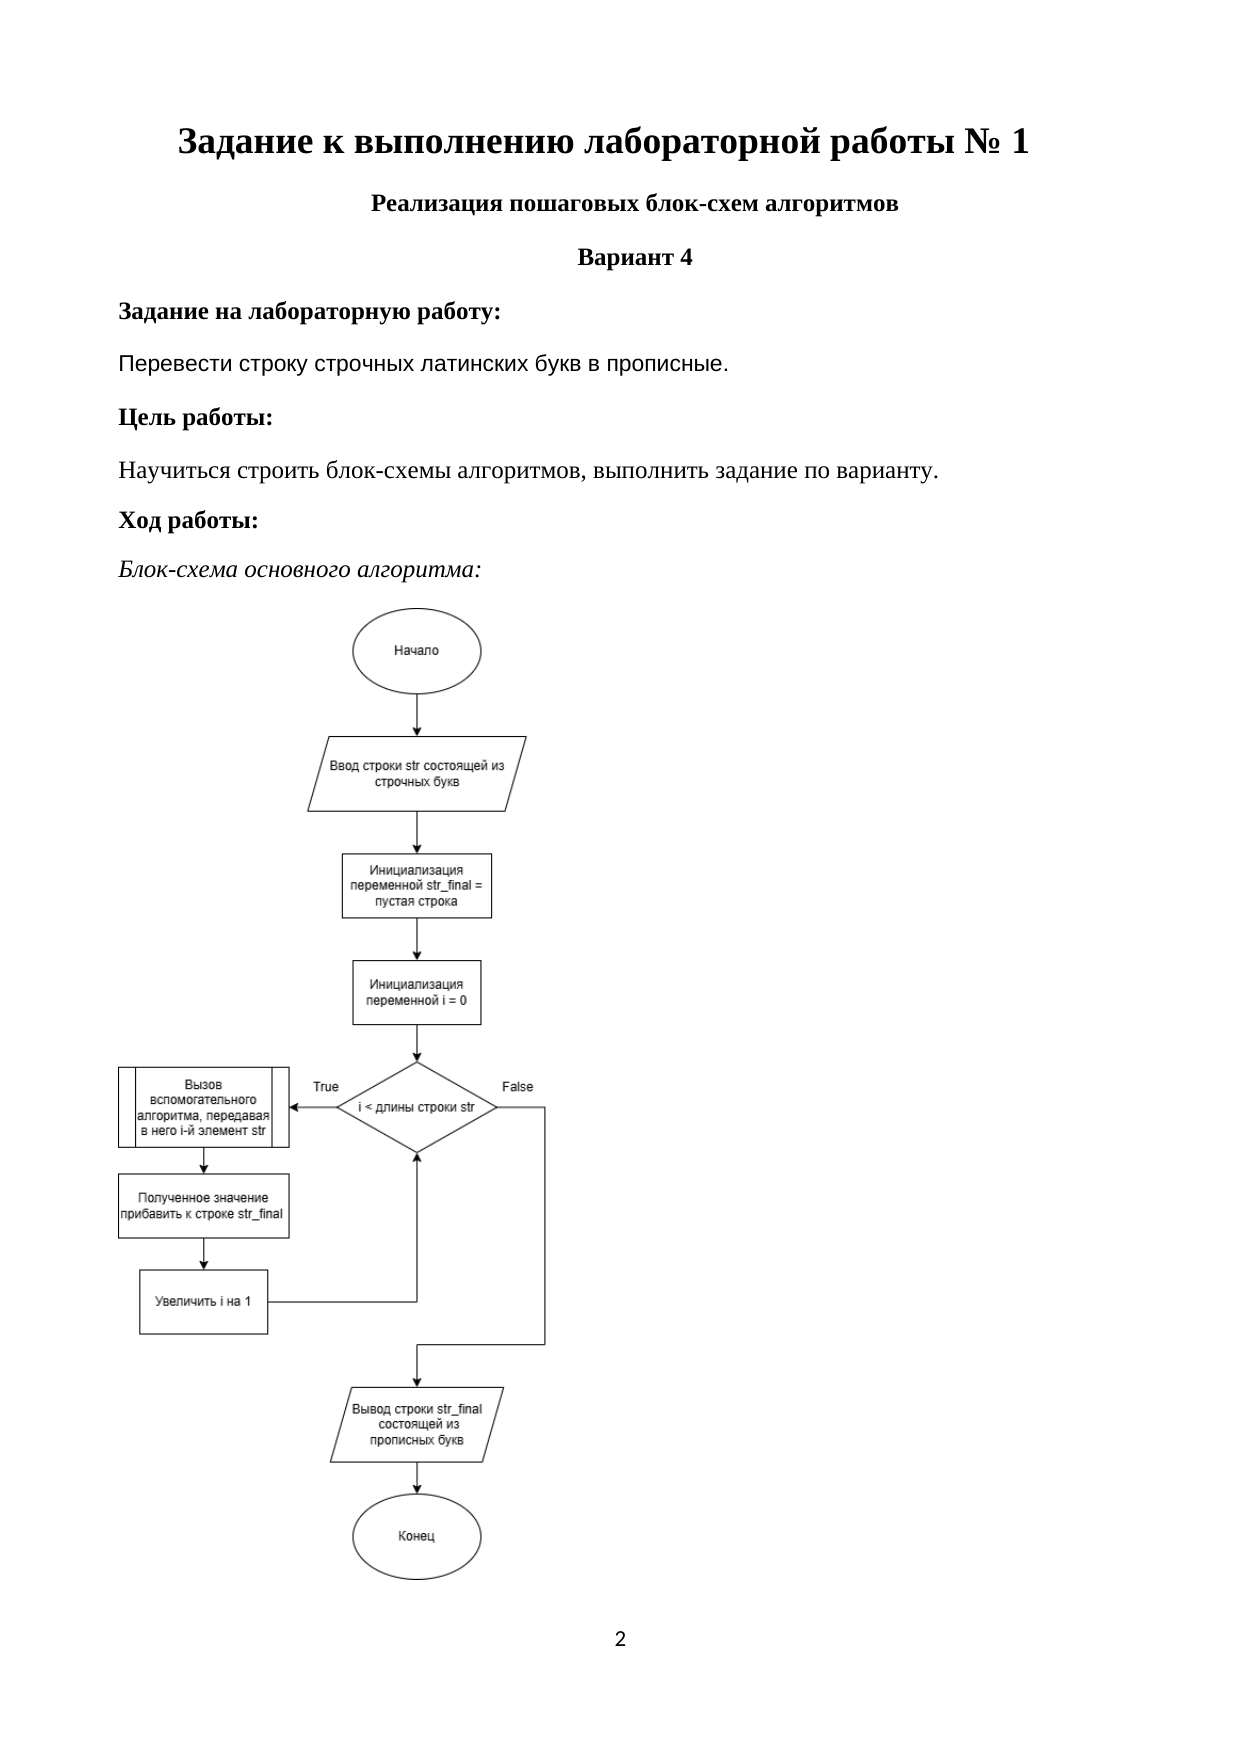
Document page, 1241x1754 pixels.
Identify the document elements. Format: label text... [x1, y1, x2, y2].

text Вариант 4 [118, 242, 1152, 271]
text Научиться строить блок-схемы алгоритмов, выполнить задание по варианту. [118, 455, 1152, 484]
text Блок-схема основного алгоритма: [118, 554, 1152, 583]
text Цель работы: [118, 402, 1152, 430]
text Реализация пошаговых блок-схем алгоритмов [118, 188, 1152, 217]
picture [118, 608, 554, 1580]
text Задание на лабораторную работу: [118, 296, 1152, 325]
text Ход работы: [118, 505, 1152, 534]
text Задание к выполнению лабораторной работы № 1 [177, 118, 1152, 161]
text Перевести строку строчных латинских букв в прописные. [118, 350, 1152, 376]
